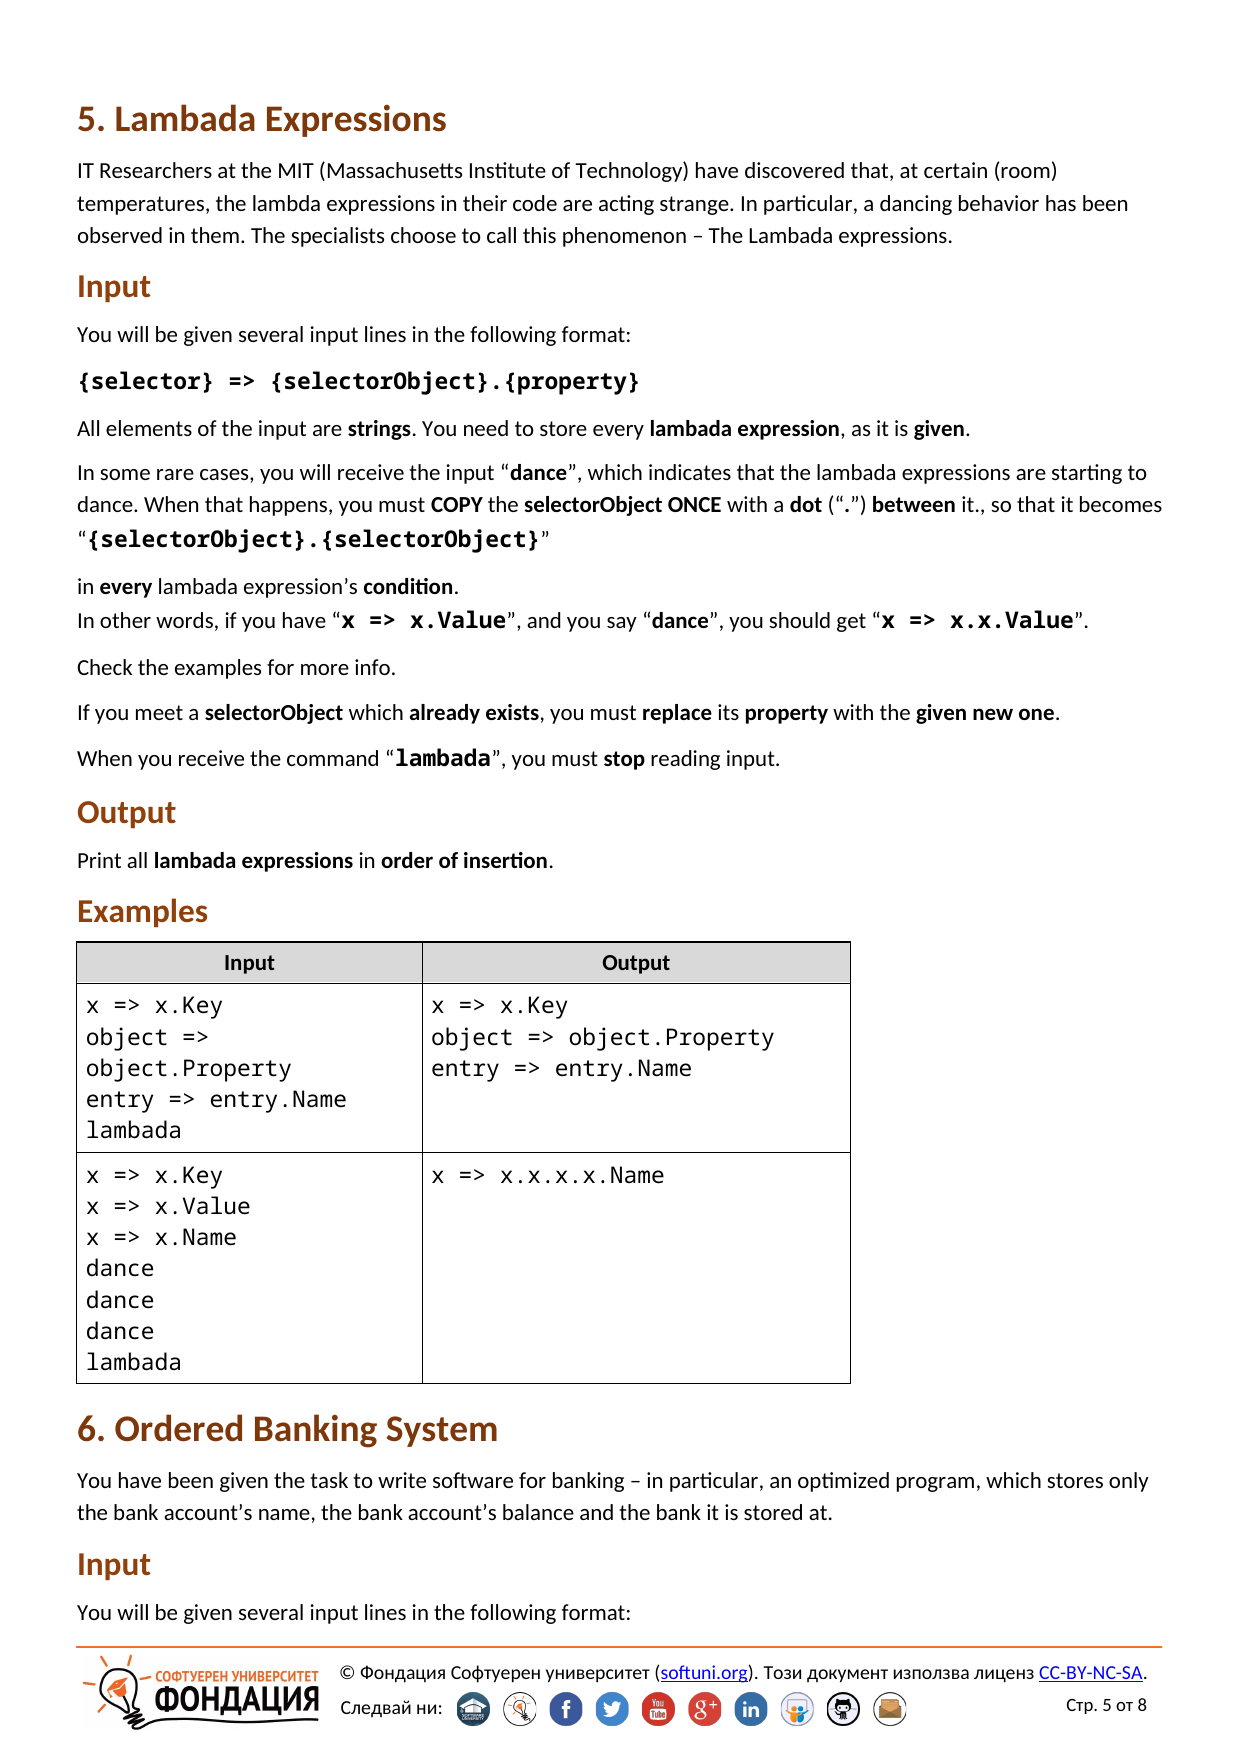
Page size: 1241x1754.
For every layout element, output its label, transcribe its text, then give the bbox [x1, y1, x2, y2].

picture [827, 1692, 860, 1726]
picture [503, 1692, 537, 1726]
picture [457, 1692, 490, 1726]
text IT Researchers at the MIT (Massachusetts Institute of Technology) have discovered that, at certain (room) temperatures, the lambda expressions in their code are acting strange. In particular, a dancing behavior has been observed in them. The specialists choose to call this phenomenon – The Lambada expressions. [77, 156, 1163, 249]
text in every lambada expression’s condition. In other words, if you have “x => x.Value”, and you say “dance”, you should get “x => x.x.Value”. [77, 572, 1163, 636]
subtitle Lambada Expressions [77, 95, 1163, 141]
subtitle Output [77, 791, 1163, 831]
picture [642, 1692, 675, 1726]
table_header Input [77, 943, 422, 982]
table_header Output [423, 943, 850, 982]
text You will be given several input lines in the following format: [77, 321, 1163, 349]
text All elements of the input are strings. You need to store every lambada expression, as it is given. [77, 414, 1163, 442]
picture [595, 1692, 629, 1726]
table_cell x => x.Key object => object.Property entry => entry.Name lambada [77, 984, 422, 1152]
subtitle Examples [77, 891, 1163, 931]
text When you receive the command “lambada”, you must stop reading input. [77, 742, 1163, 773]
subtitle Ordered Banking System [77, 1405, 1163, 1451]
picture [780, 1692, 814, 1726]
table_cell x => x.Key object => object.Property entry => entry.Name [423, 984, 850, 1152]
subtitle Input [77, 1543, 1163, 1584]
picture [734, 1692, 768, 1726]
picture [82, 1654, 319, 1730]
text If you meet a selectorObject which already exists, you must replace its property with the given new one. [77, 698, 1163, 726]
table_cell x => x.x.x.x.Name [423, 1153, 850, 1383]
text You have been given the task to write software for banking – in particular, an optimized program, which stores only the bank account’s name, the bank account’s balance and the bank it is stored at. [77, 1466, 1163, 1526]
table_cell x => x.Key x => x.Value x => x.Name dance dance dance lambada [77, 1153, 422, 1383]
text {selector} => {selectorObject}.{property} [77, 365, 1163, 397]
text Print all lambada expressions in order of insertion. [77, 846, 1163, 874]
subtitle Input [77, 266, 1163, 306]
picture [549, 1692, 583, 1726]
picture [873, 1692, 907, 1726]
picture [688, 1692, 722, 1726]
text Check the examples for more info. [77, 653, 1163, 681]
text You will be given several input lines in the following format: [77, 1598, 1163, 1626]
text In some rare cases, you will receive the input “dance”, which indicates that the lambada expressions are starting to dance. When that happens, you must COPY the selectorObject ONCE with a dot (“.”) between it., so that it becomes “{selectorObject}.{selectorObject}” [77, 458, 1163, 554]
